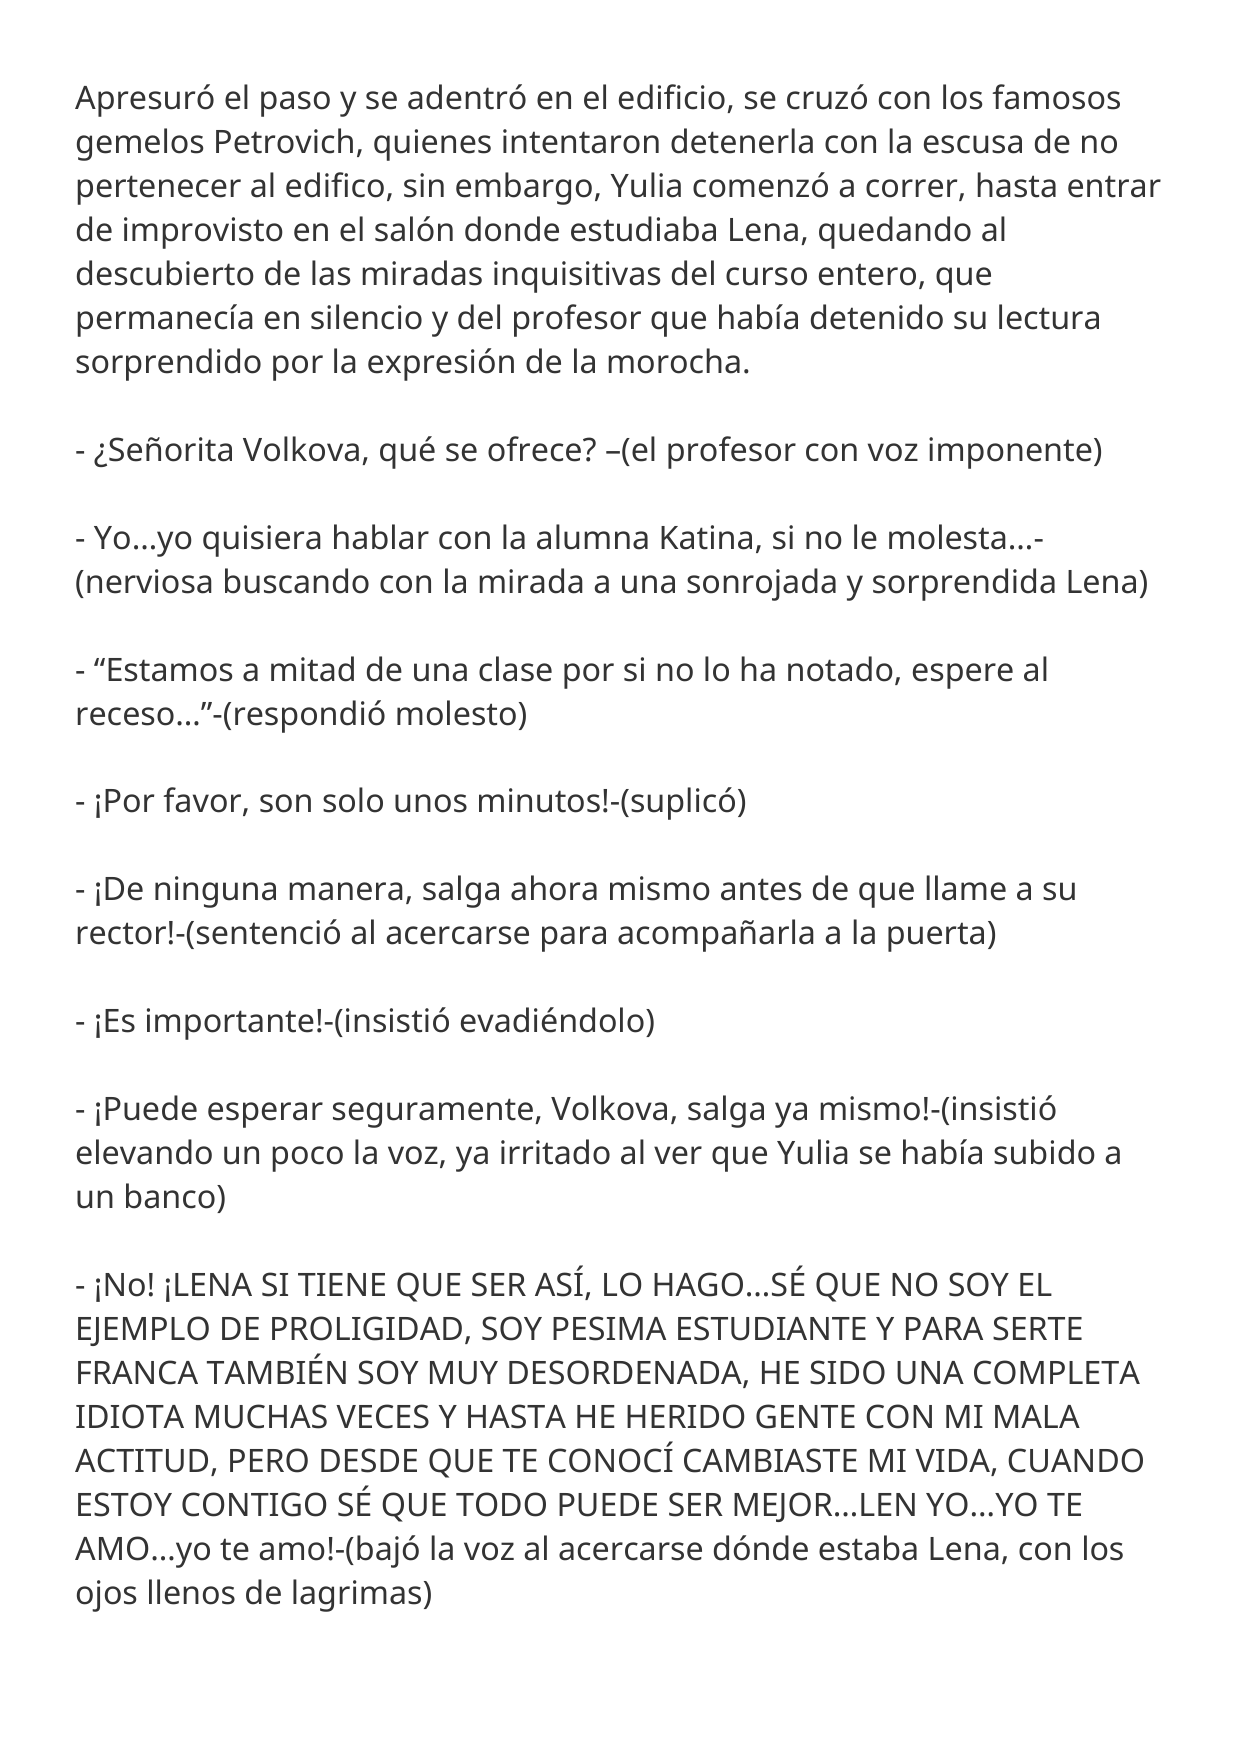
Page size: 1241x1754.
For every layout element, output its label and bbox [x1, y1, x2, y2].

text [75, 75, 1165, 1657]
